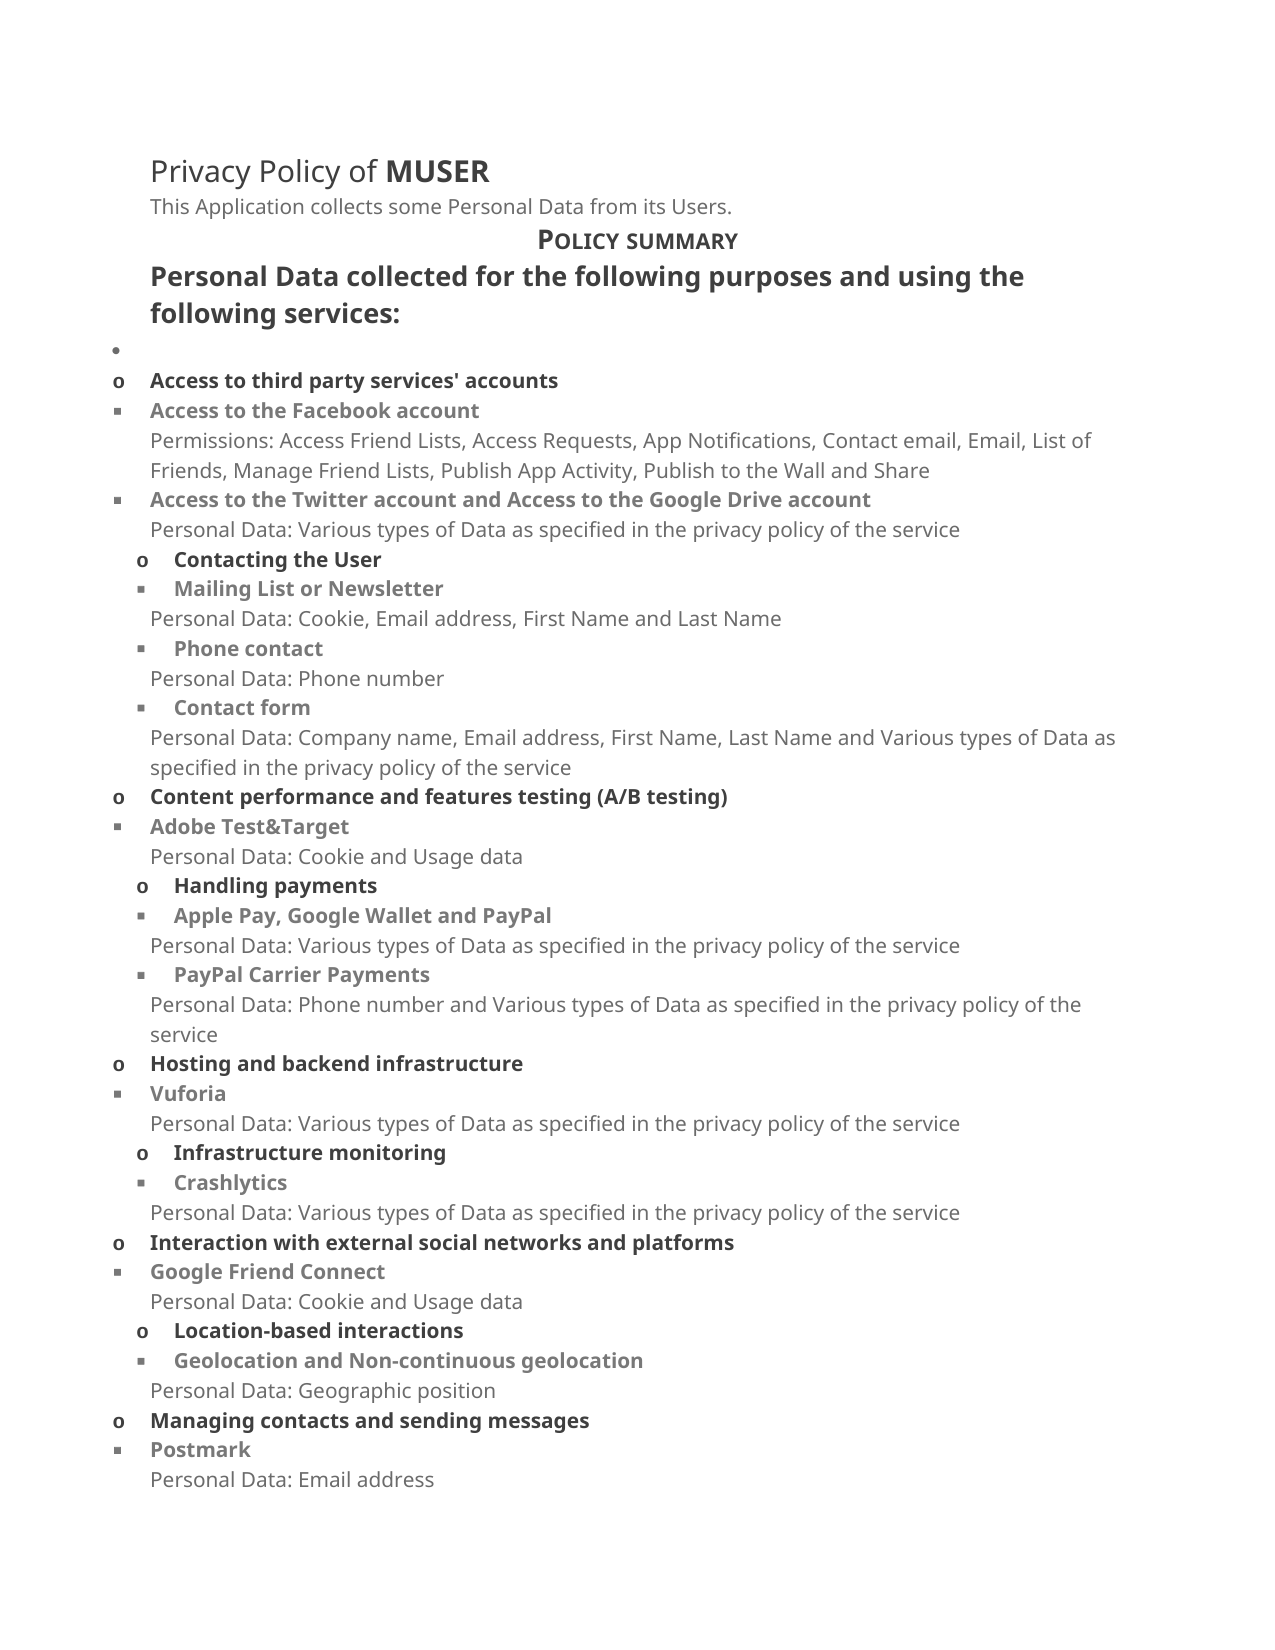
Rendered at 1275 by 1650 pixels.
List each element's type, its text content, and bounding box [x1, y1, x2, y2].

list Access to the Twitter account and Access to the Google Drive account [112, 484, 1125, 514]
text Personal Data: Various types of Data as specified in the privacy policy of the service [150, 514, 1125, 544]
list Crashlytics [136, 1167, 1125, 1197]
list Interaction with external social networks and platforms [112, 1226, 1125, 1256]
list Contact form [136, 692, 1125, 722]
list Geolocation and Non-continuous geolocation [136, 1345, 1125, 1375]
text Personal Data: Geographic position [150, 1375, 1125, 1404]
list Contacting the User [136, 544, 1125, 573]
text Personal Data: Cookie, Email address, First Name and Last Name [150, 603, 1125, 633]
list Vuforia [112, 1078, 1125, 1108]
list Infrastructure monitoring [136, 1137, 1125, 1167]
list Access to the Facebook account [112, 395, 1125, 425]
text Personal Data: Various types of Data as specified in the privacy policy of the service [150, 929, 1125, 959]
list Apple Pay, Google Wallet and PayPal [136, 900, 1125, 929]
text Personal Data: Cookie and Usage data [150, 1286, 1125, 1316]
list Postmark [112, 1434, 1125, 1464]
list Handling payments [136, 870, 1125, 900]
text Personal Data collected for the following purposes and using the following services: [150, 258, 1125, 331]
text Personal Data: Cookie and Usage data [150, 841, 1125, 870]
list Managing contacts and sending messages [112, 1404, 1125, 1434]
text Personal Data: Phone number [150, 662, 1125, 692]
text This Application collects some Personal Data from its Users. [150, 191, 1125, 221]
list Access to third party services' accounts [112, 366, 1125, 395]
text Personal Data: Various types of Data as specified in the privacy policy of the service [150, 1108, 1125, 1137]
list Adobe Test&Target [112, 811, 1125, 841]
list Mailing List or Newsletter [136, 573, 1125, 603]
text Personal Data: Company name, Email address, First Name, Last Name and Various types of Data as specified in the privacy policy of the service [150, 722, 1125, 781]
text Permissions: Access Friend Lists, Access Requests, App Notifications, Contact email, Email, List of Friends, Manage Friend Lists, Publish App Activity, Publish to the Wall and Share [150, 425, 1125, 484]
list PayPal Carrier Payments [136, 959, 1125, 989]
text Personal Data: Email address [150, 1464, 1125, 1494]
list Google Friend Connect [112, 1256, 1125, 1286]
list Content performance and features testing (A/B testing) [112, 781, 1125, 811]
list Location-based interactions [136, 1316, 1125, 1345]
text Personal Data: Various types of Data as specified in the privacy policy of the service [150, 1197, 1125, 1226]
text Personal Data: Phone number and Various types of Data as specified in the privacy policy of the service [150, 989, 1125, 1048]
text Policy summary [150, 221, 1125, 258]
list Hosting and backend infrastructure [112, 1048, 1125, 1078]
list Phone contact [136, 633, 1125, 662]
text Privacy Policy of MUSER [150, 150, 1125, 191]
